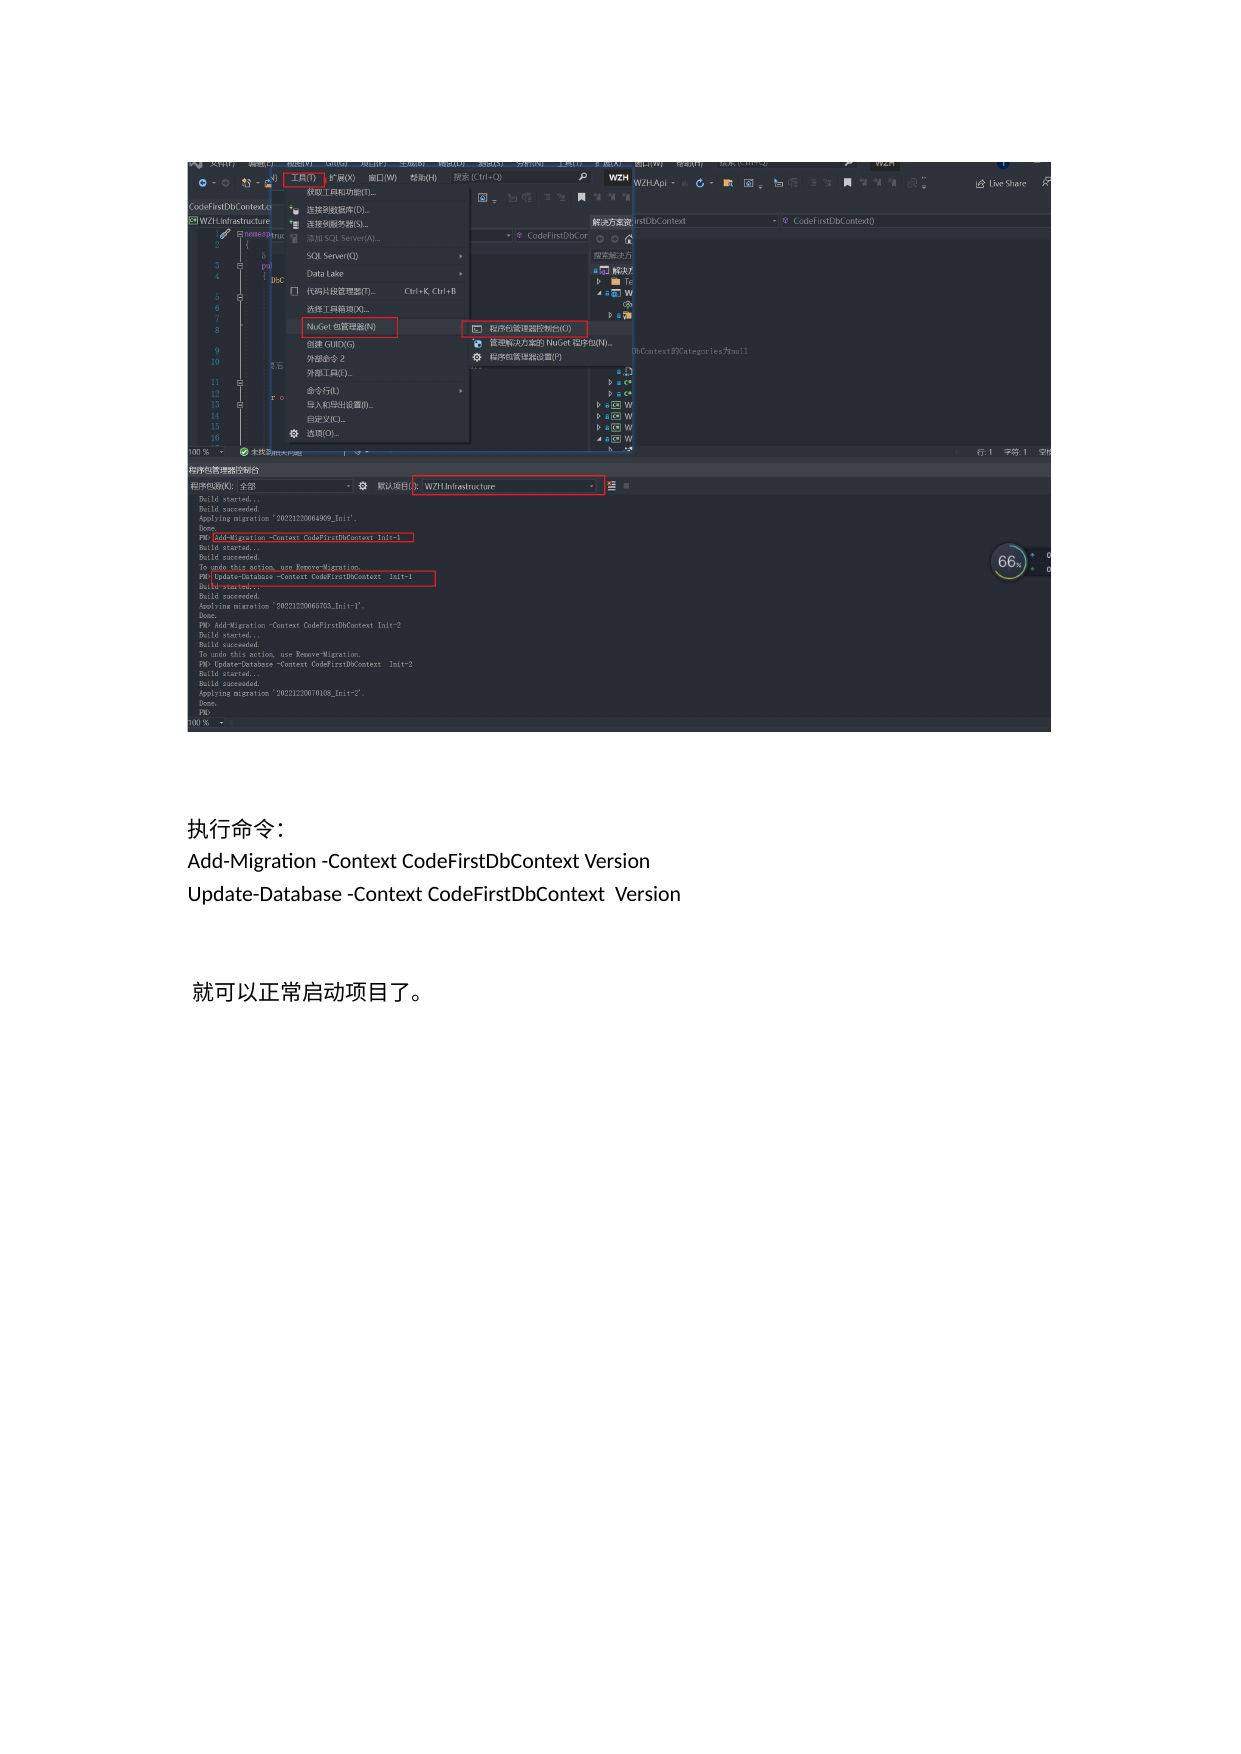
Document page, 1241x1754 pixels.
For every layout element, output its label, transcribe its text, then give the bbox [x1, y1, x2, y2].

picture [187, 162, 1051, 732]
text 就可以正常启动项目了。 [187, 974, 1053, 1007]
text Add-Migration -Context CodeFirstDbContext Version [187, 844, 1053, 877]
text Update-Database -Context CodeFirstDbContext Version [187, 877, 1053, 909]
text 执行命令： [187, 812, 1053, 844]
